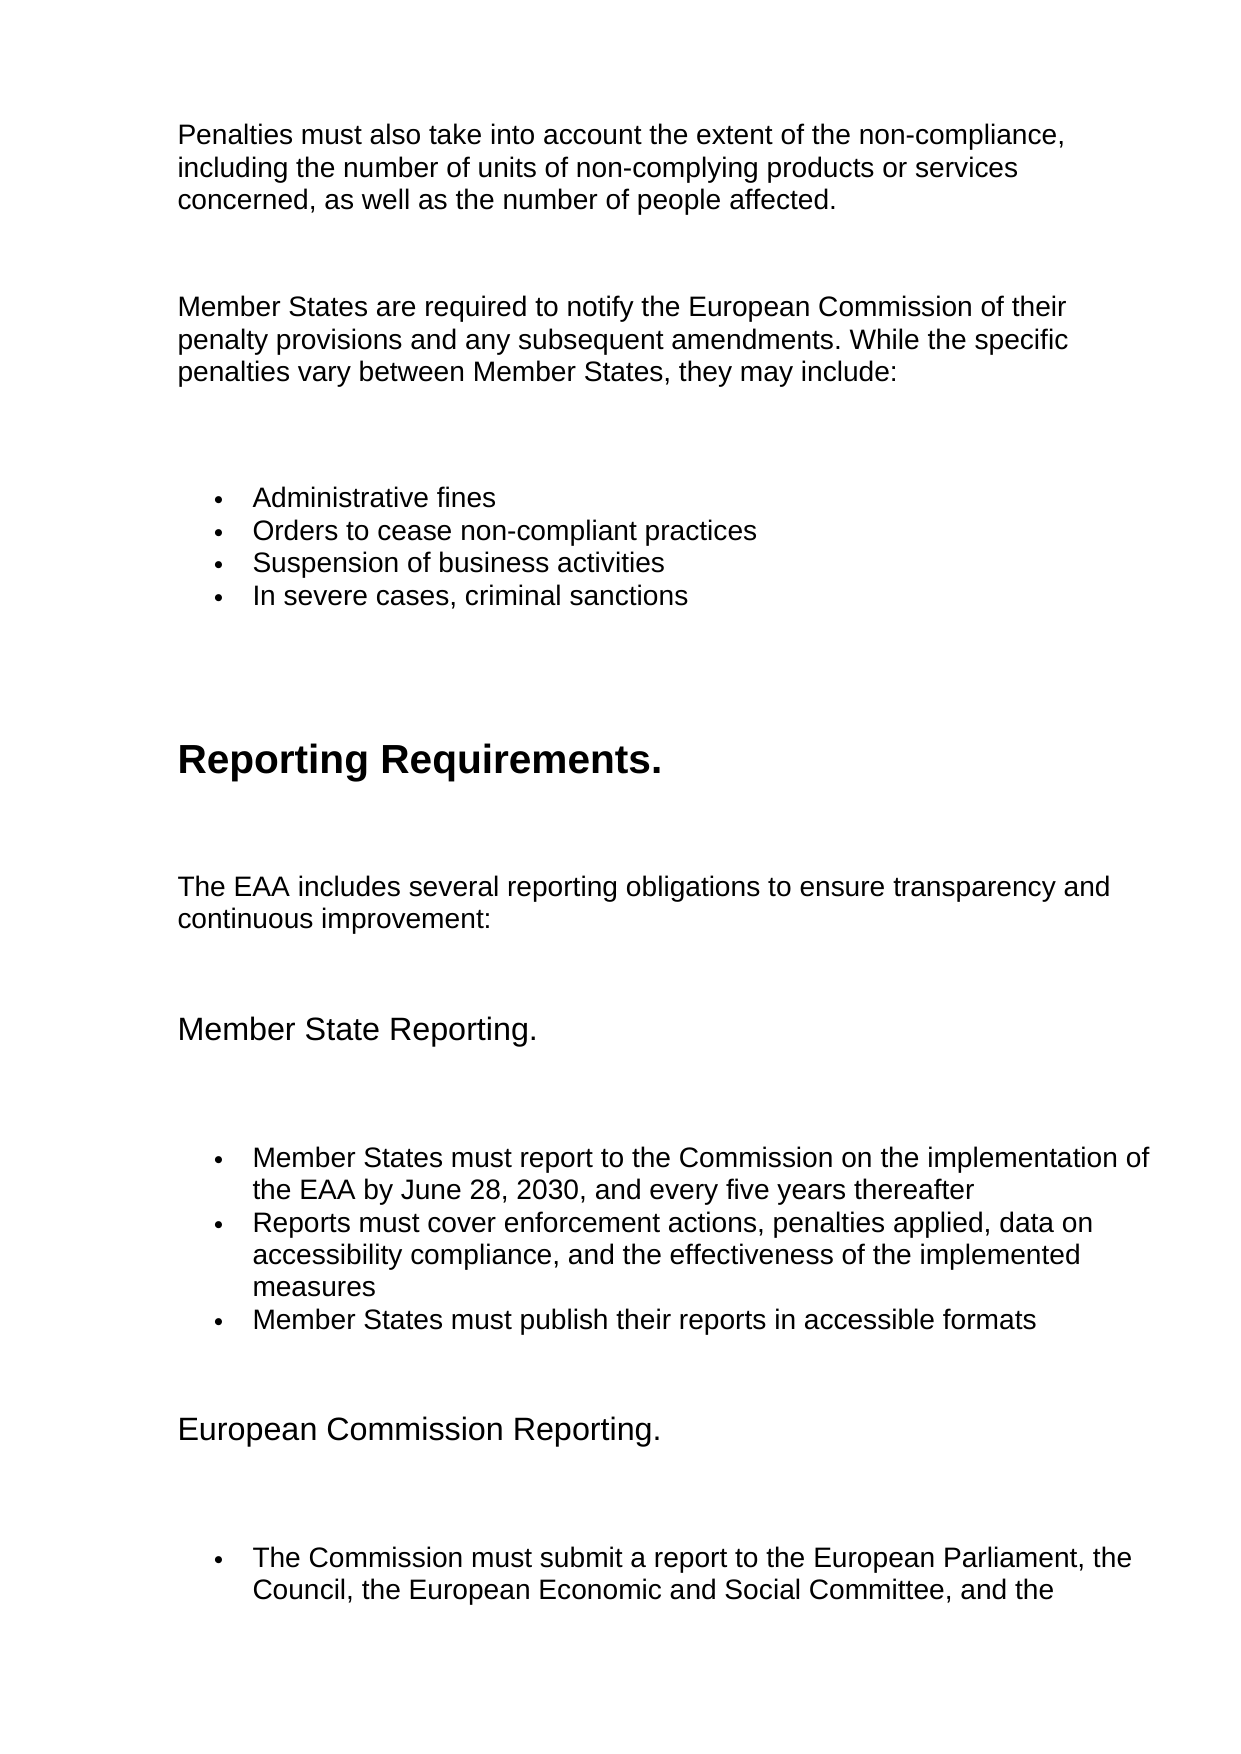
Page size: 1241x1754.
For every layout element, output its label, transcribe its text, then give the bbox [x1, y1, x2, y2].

text Member State Reporting. [177, 1010, 1152, 1047]
text European Commission Reporting. [177, 1410, 1152, 1447]
text Member States are required to notify the European Commission of their penalty provisions and any subsequent amendments. While the specific penalties vary between Member States, they may include: [177, 290, 1152, 387]
text Penalties must also take into account the extent of the non-compliance, including the number of units of non-complying products or services concerned, as well as the number of people affected. [177, 118, 1152, 215]
list Administrative fines [215, 481, 1152, 514]
list Reports must cover enforcement actions, penalties applied, data on accessibility compliance, and the effectiveness of the implemented measures [215, 1206, 1152, 1303]
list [215, 1541, 1152, 1606]
list Suspension of business activities [215, 546, 1152, 578]
text Reporting Requirements. [177, 736, 1152, 783]
list Member States must publish their reports in accessible formats [215, 1303, 1152, 1335]
list Orders to cease non-compliant practices [215, 514, 1152, 546]
list In severe cases, criminal sanctions [215, 578, 1152, 611]
text The EAA includes several reporting obligations to ensure transparency and continuous improvement: [177, 870, 1152, 935]
list Member States must report to the Commission on the implementation of the EAA by June 28, 2030, and every five years thereafter [215, 1141, 1152, 1206]
